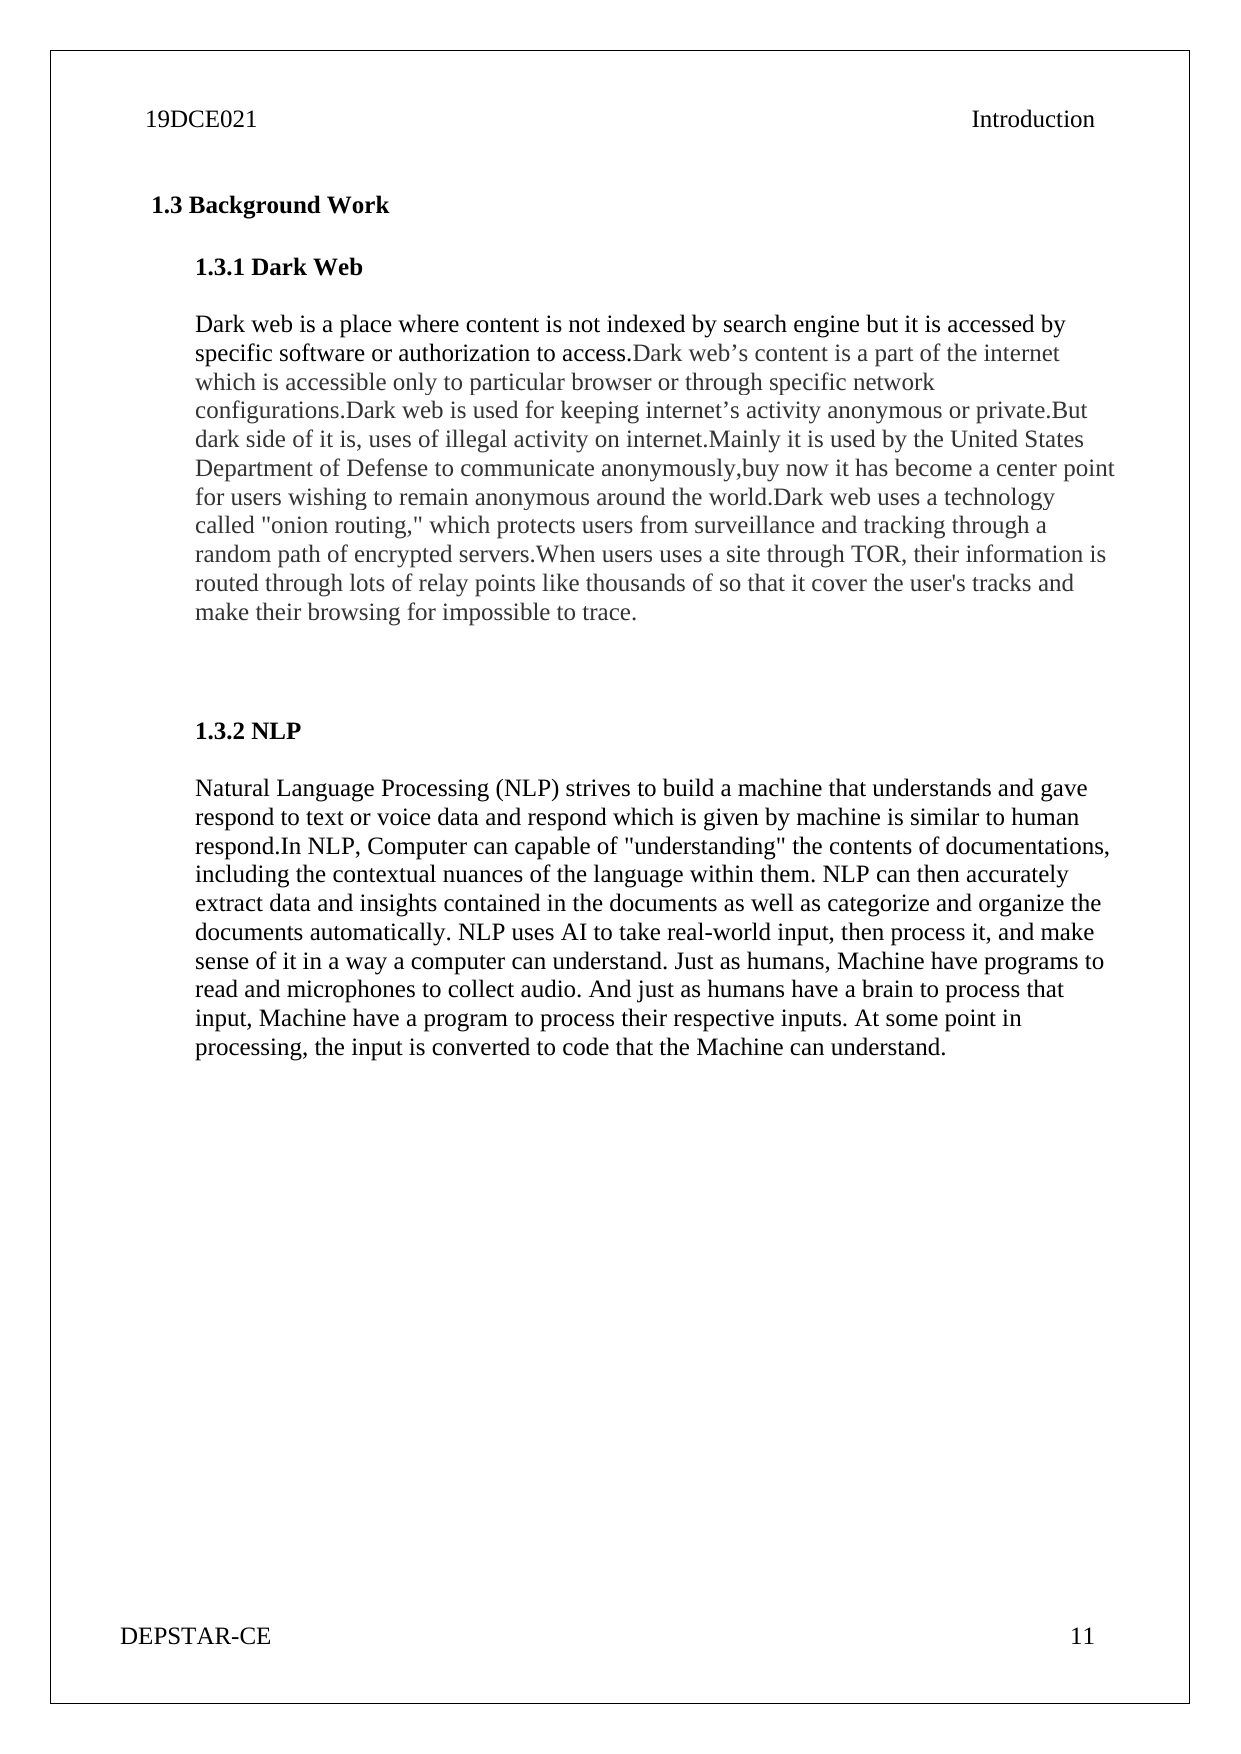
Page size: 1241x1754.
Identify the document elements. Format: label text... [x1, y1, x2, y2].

text Dark web is a place where content is not indexed by search engine but it is accessed by specific software or authorization to access.Dark web’s content is a part of the internet which is accessible only to particular browser or through specific network configurations.Dark web is used for keeping internet’s activity anonymous or private.But dark side of it is, uses of illegal activity on internet.Mainly it is used by the United States Department of Defense to communicate anonymously,buy now it has become a center point for users wishing to remain anonymous around the world.Dark web uses a technology called "onion routing," which protects users from surveillance and tracking through a random path of encrypted servers.When users uses a site through TOR, their information is routed through lots of relay points like thousands of so that it cover the user's tracks and make their browsing for impossible to trace. [195, 309, 1120, 625]
subtitle 1.3.2 NLP [120, 716, 1120, 744]
subtitle 1.3 Background Work [120, 190, 1120, 219]
subtitle 1.3.1 Dark Web [120, 252, 1120, 280]
text Natural Language Processing (NLP) strives to build a machine that understands and gave respond to text or voice data and respond which is given by machine is similar to human respond.In NLP, Computer can capable of "understanding" the contents of documentations, including the contextual nuances of the language within them. NLP can then accurately extract data and insights contained in the documents as well as categorize and organize the documents automatically. NLP uses AI to take real-world input, then process it, and make sense of it in a way a computer can understand. Just as humans, Machine have programs to read and microphones to collect audio. And just as humans have a brain to process that input, Machine have a program to process their respective inputs. At some point in processing, the input is converted to code that the Machine can understand. [195, 773, 1120, 1061]
